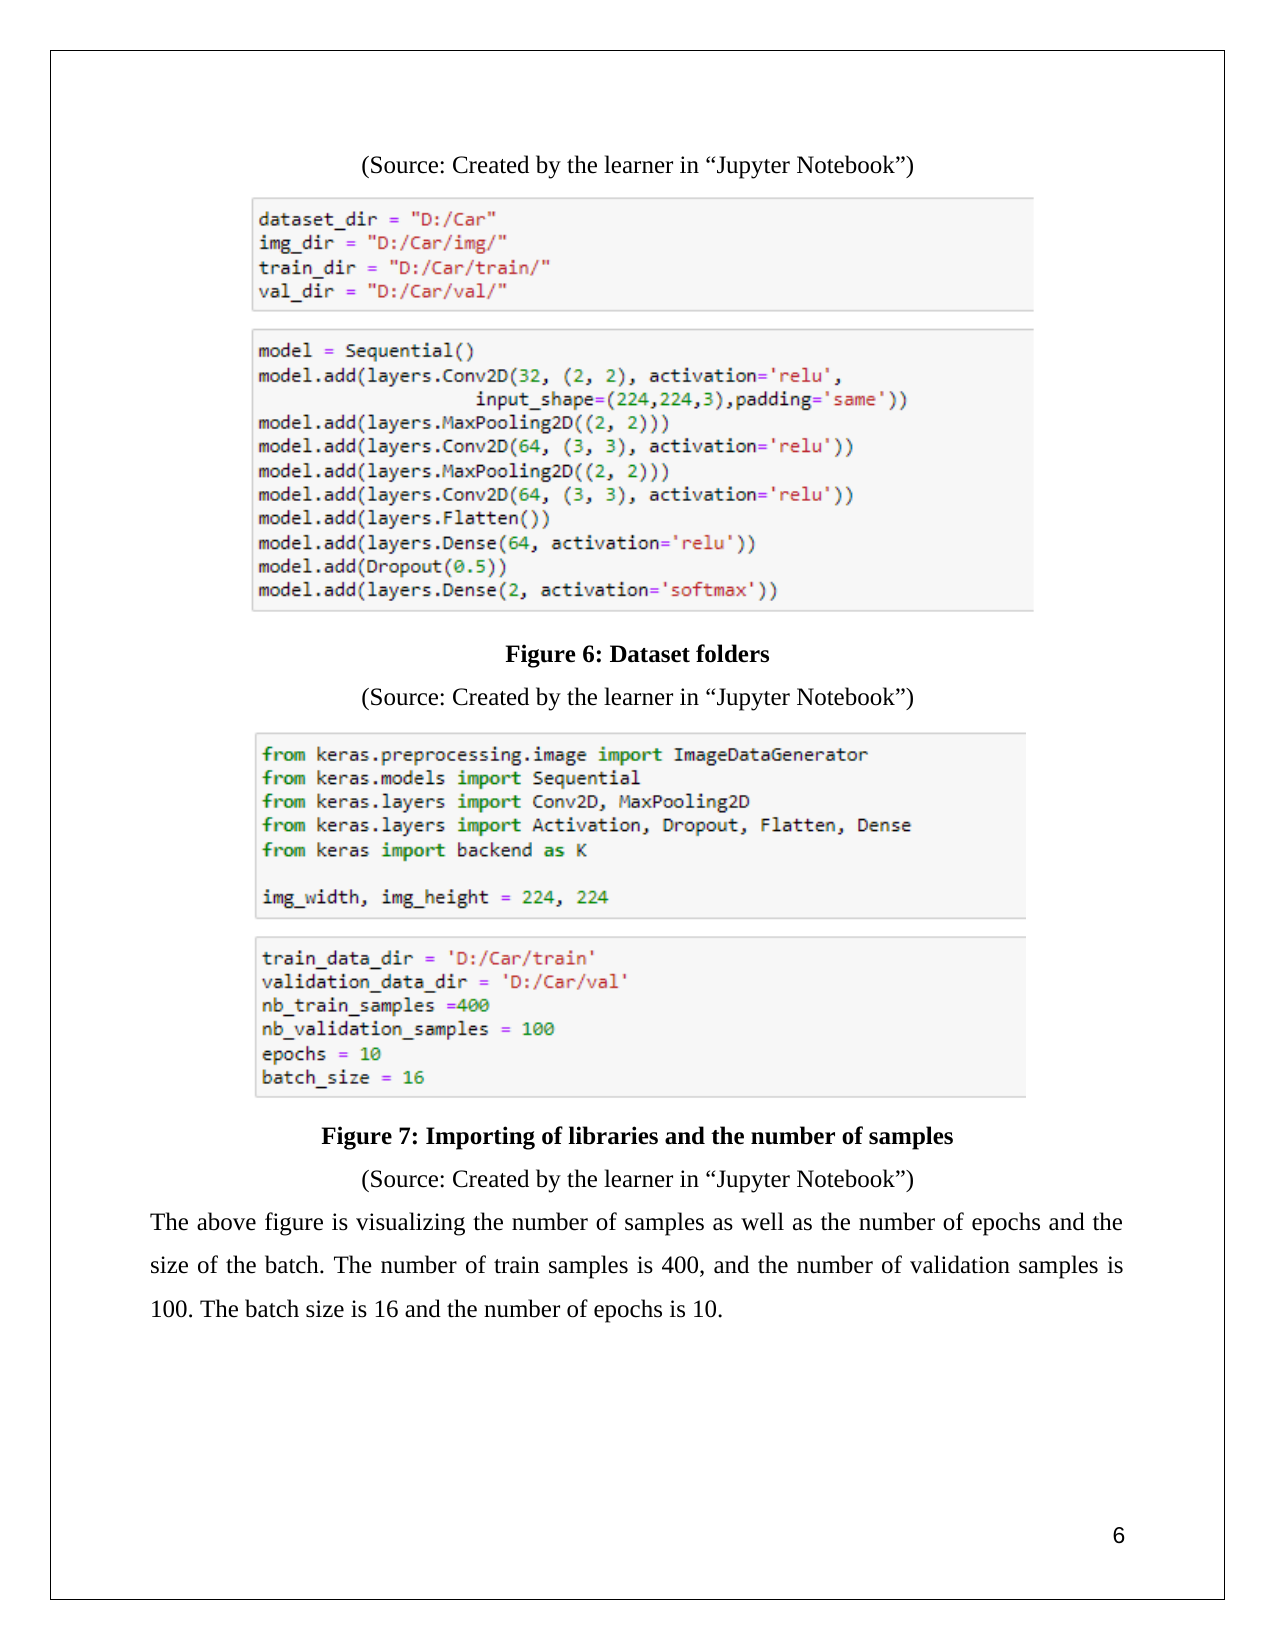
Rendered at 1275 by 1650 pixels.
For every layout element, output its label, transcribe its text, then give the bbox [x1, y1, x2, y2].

text Figure 7: Importing of libraries and the number of samples [150, 1121, 1125, 1150]
text (Source: Created by the learner in “Jupyter Notebook”) [150, 682, 1125, 711]
text (Source: Created by the learner in “Jupyter Notebook”) [150, 1164, 1125, 1193]
text (Source: Created by the learner in “Jupyter Notebook”) [150, 150, 1125, 179]
picture [249, 725, 1026, 1109]
picture [241, 193, 1034, 626]
text The above figure is visualizing the number of samples as well as the number of epochs and the size of the batch. The number of train samples is 400, and the number of validation samples is 100. The batch size is 16 and the number of epochs is 10. [150, 1207, 1125, 1322]
text Figure 6: Dataset folders [150, 639, 1125, 668]
